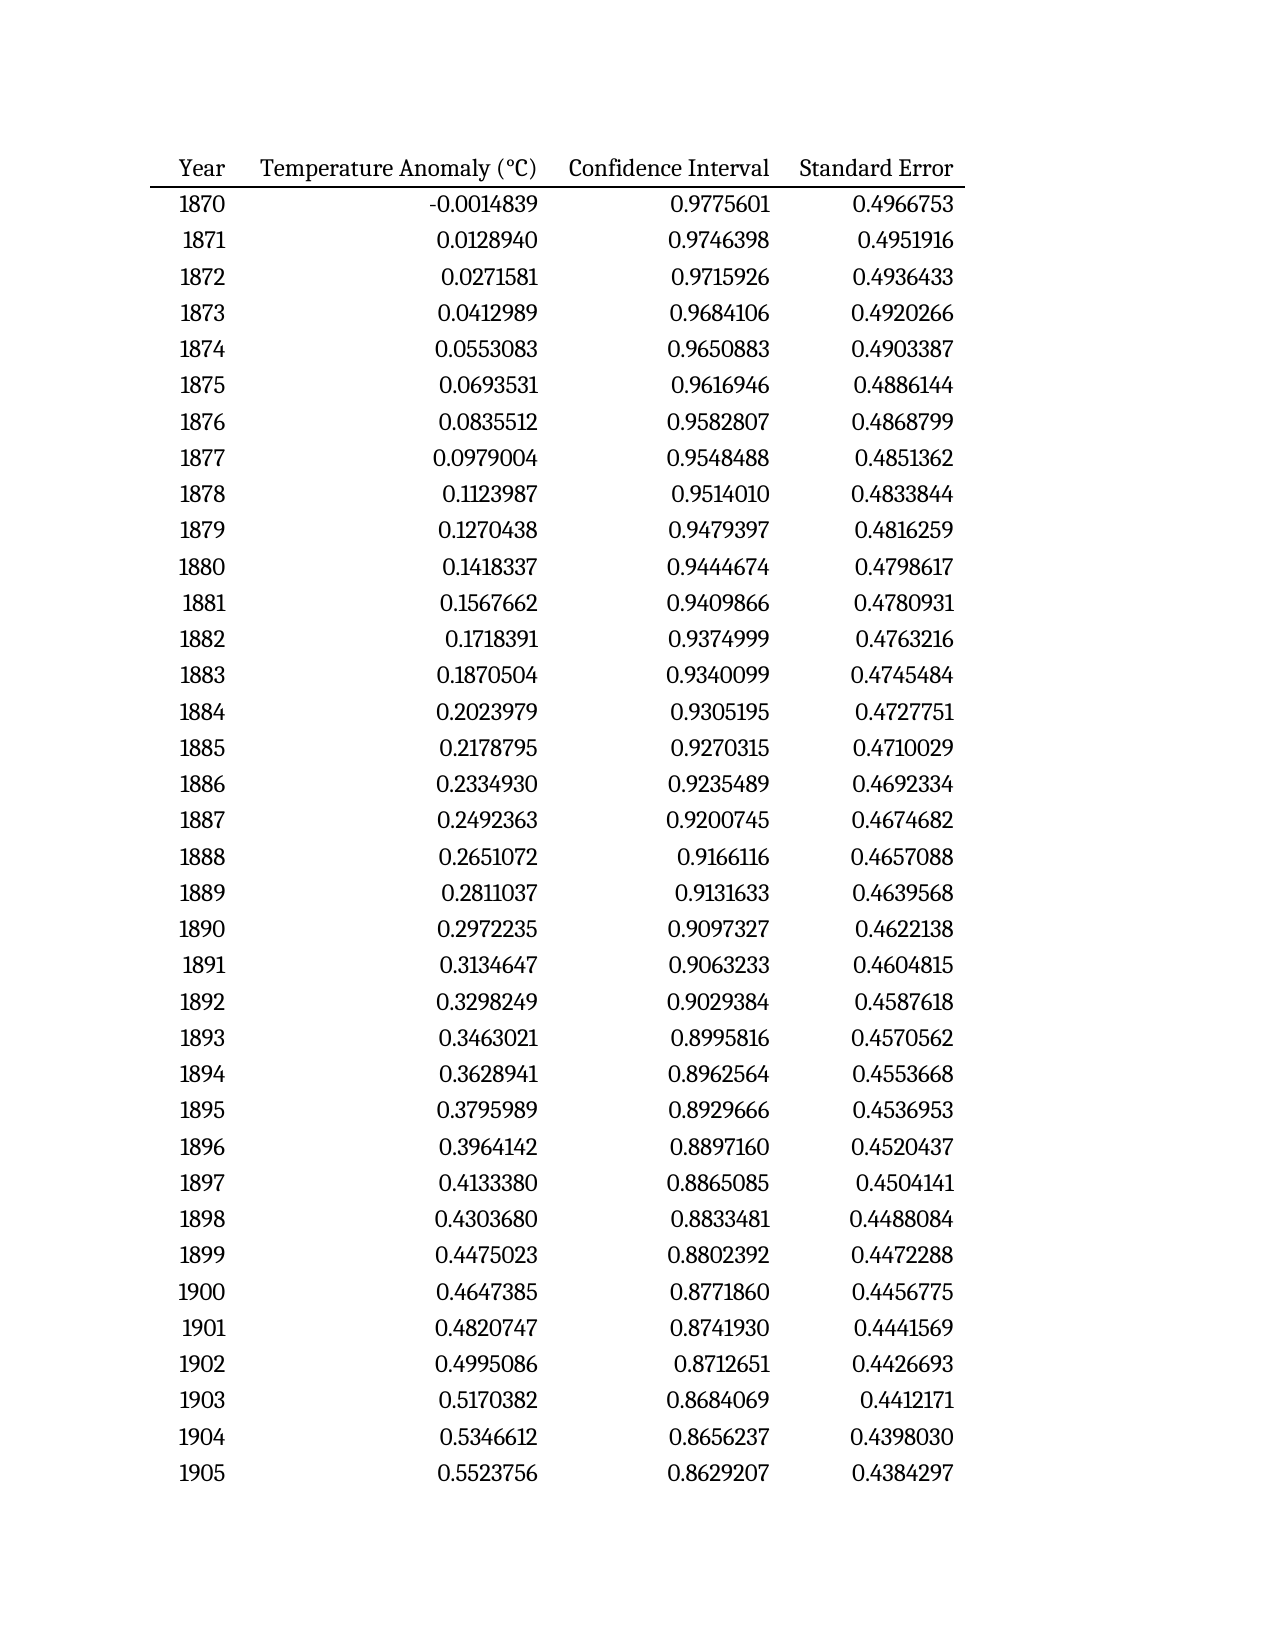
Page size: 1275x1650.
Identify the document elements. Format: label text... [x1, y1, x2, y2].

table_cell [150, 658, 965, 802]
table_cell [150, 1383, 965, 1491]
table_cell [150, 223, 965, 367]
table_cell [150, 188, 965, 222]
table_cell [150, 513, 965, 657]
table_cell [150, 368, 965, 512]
table_header Standard Error [781, 150, 965, 186]
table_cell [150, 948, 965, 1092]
table_header Confidence Interval [549, 150, 781, 186]
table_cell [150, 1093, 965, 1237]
table_header Temperature Anomaly (°C) [236, 150, 549, 186]
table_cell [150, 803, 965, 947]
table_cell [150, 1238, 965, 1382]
table_header Year [150, 150, 236, 186]
